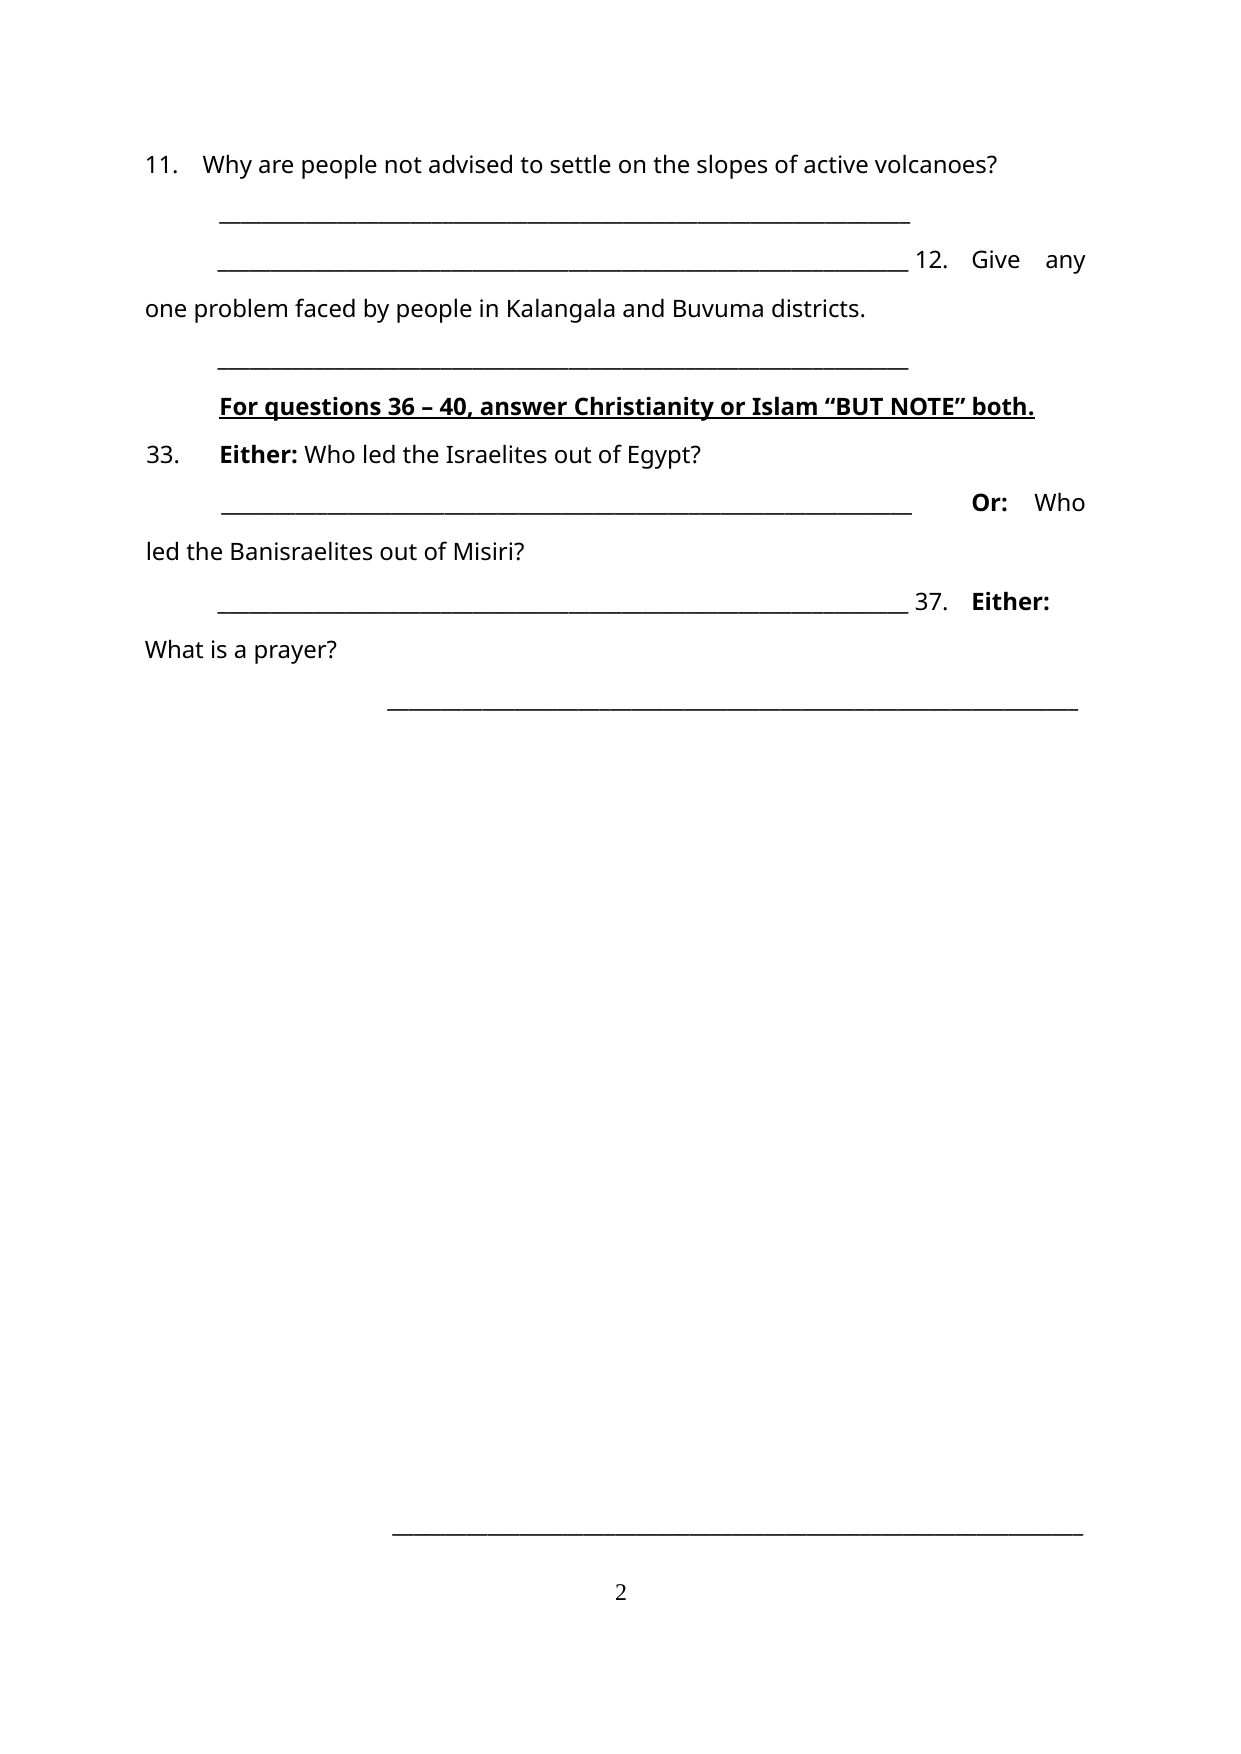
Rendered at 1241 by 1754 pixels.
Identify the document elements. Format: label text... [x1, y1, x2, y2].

text For questions 36 – 40, answer Christianity or Islam “BUT NOTE” both. [219, 390, 1086, 422]
text _________________________________________________________________ 37. Either: What is a prayer? [144, 584, 1086, 665]
text _________________________________________________________________ [144, 341, 1086, 373]
text _________________________________________________________________ [144, 682, 1086, 714]
list Either: Who led the Israelites out of Egypt? [146, 438, 1086, 471]
text _________________________________________________________________ [219, 195, 1086, 228]
text _________________________________________________________________ Or: Who led the Banisraelites out of Misiri? [144, 486, 1086, 568]
text 11. Why are people not advised to settle on the slopes of active volcanoes? [144, 147, 1086, 180]
text _________________________________________________________________ 12. Give any one problem faced by people in Kalangala and Buvuma districts. [144, 243, 1086, 324]
